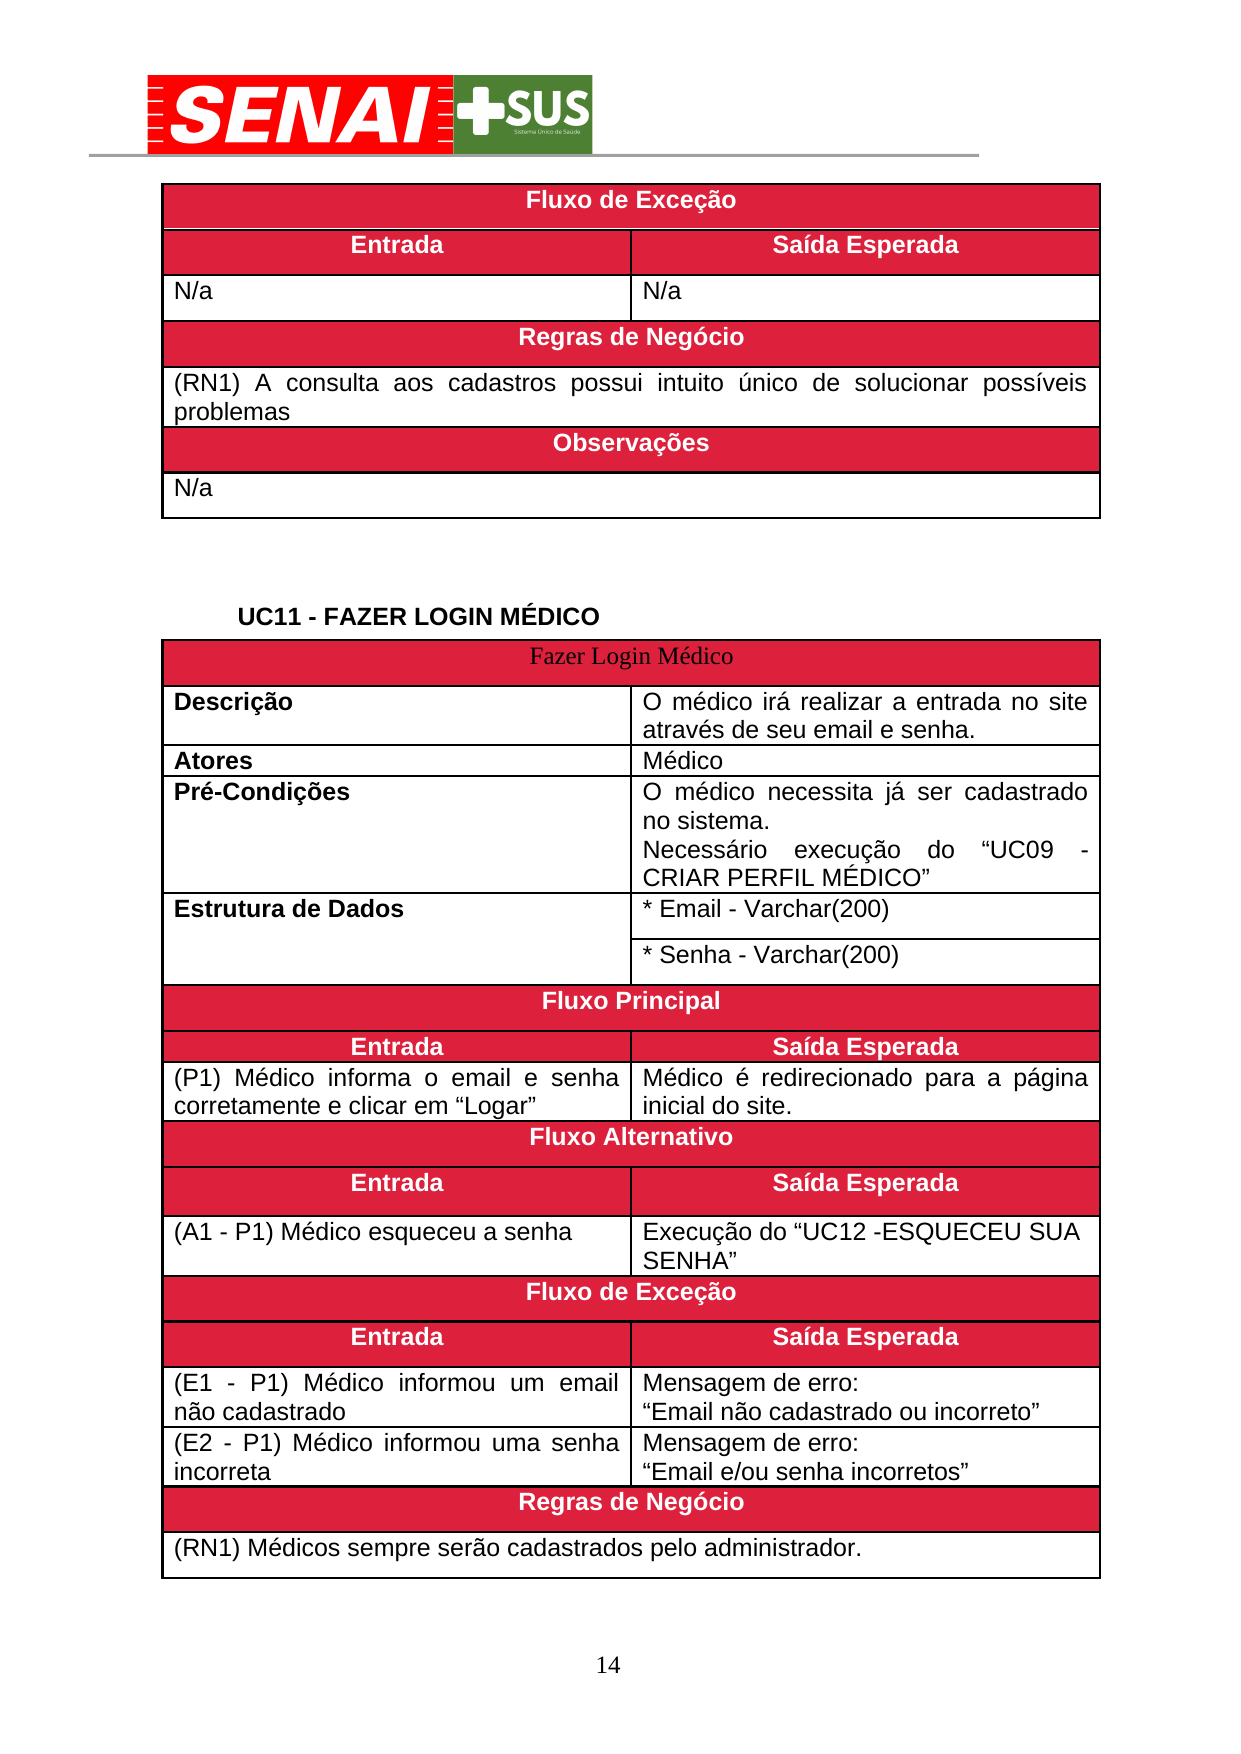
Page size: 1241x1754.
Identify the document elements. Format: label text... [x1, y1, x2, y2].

picture [147, 75, 593, 154]
text UC11 - FAZER LOGIN MÉDICO [162, 602, 1053, 631]
